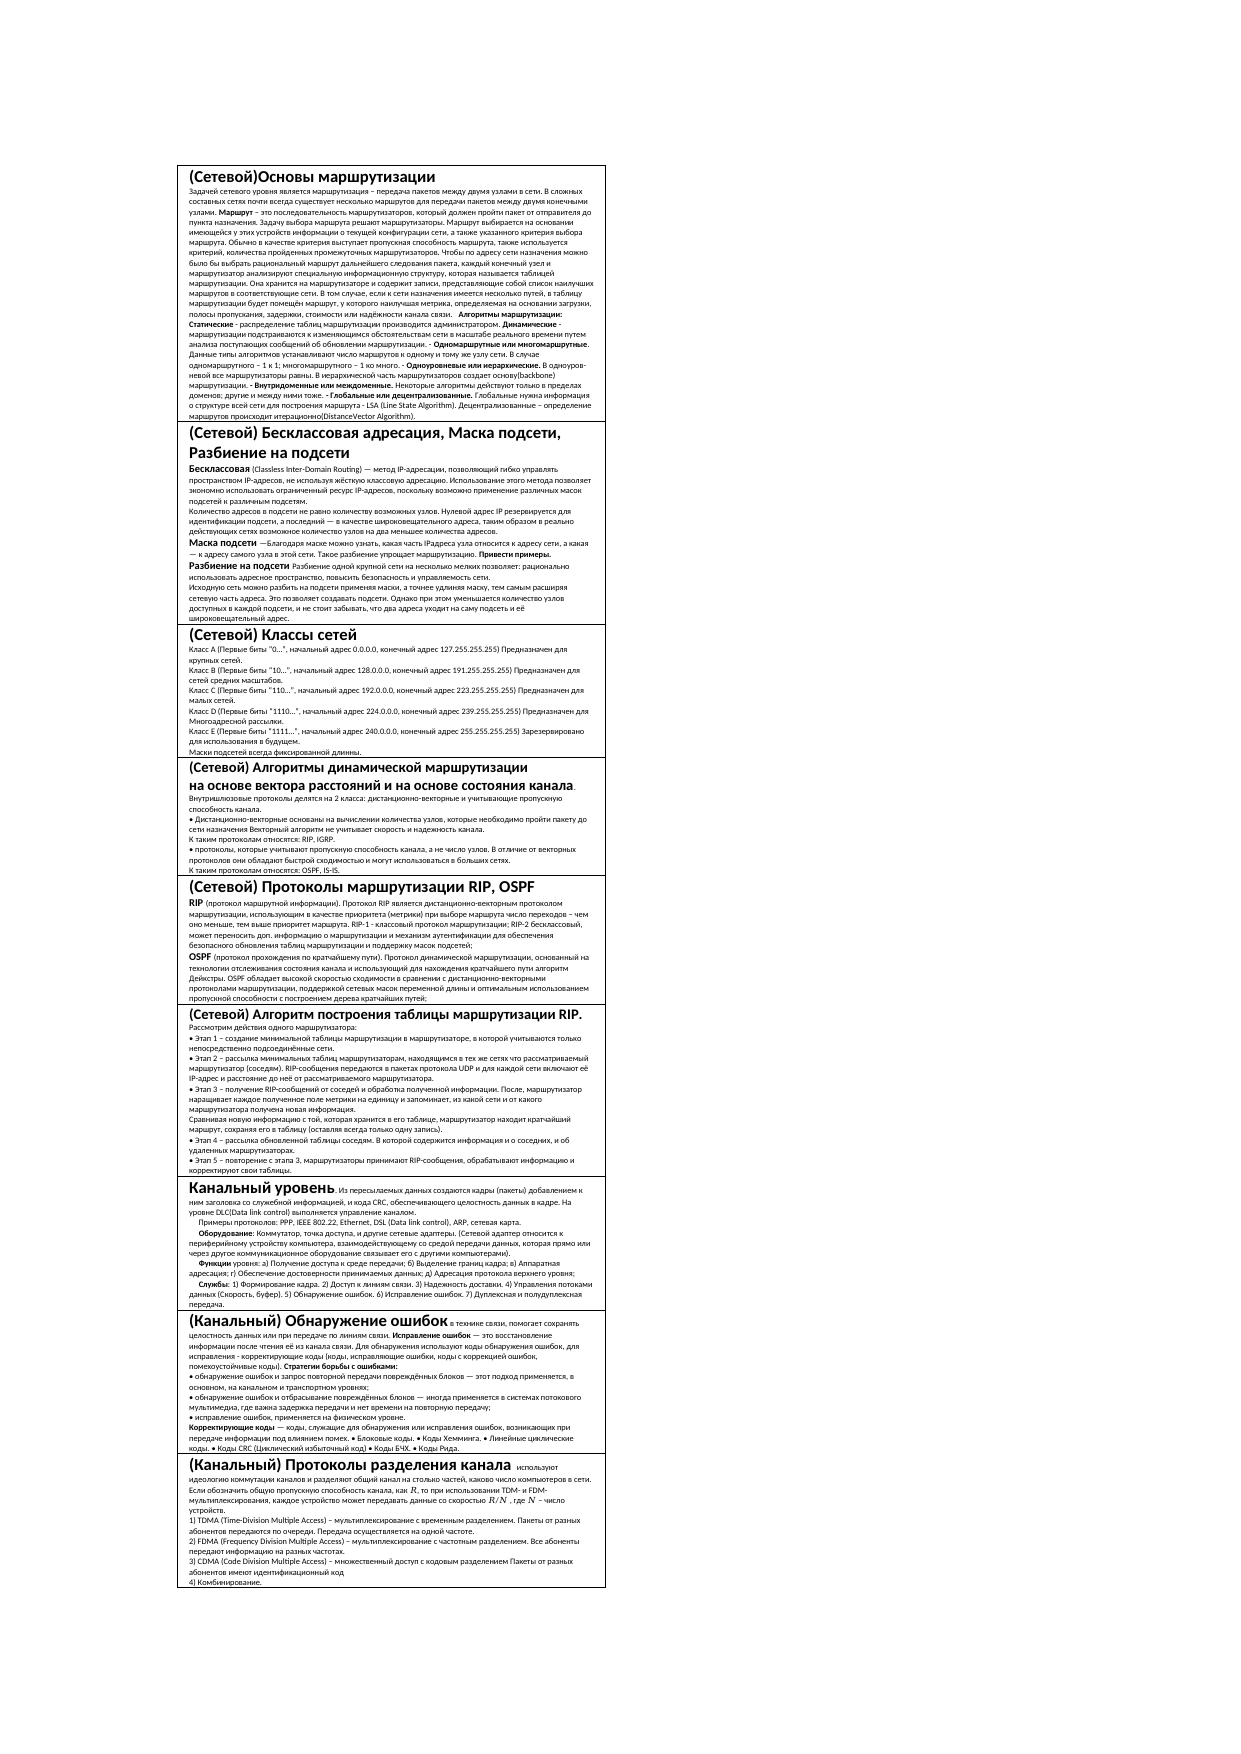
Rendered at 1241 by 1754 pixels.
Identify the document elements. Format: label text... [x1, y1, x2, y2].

table_cell (Сетевой) Алгоритмы динамической маршрутизации на основе вектора расстояний и на основе состояния канала. Внутришлюзовые протоколы делятся на 2 класса: дистанционно-векторные и учитывающие пропускную способность канала. • Дистанционно-векторные основаны на вычислении количества узлов, которые необходимо пройти пакету до сети назначения Векторный алгоритм не учитывает скорость и надежность канала. К таким протоколам относятся: RIP, IGRP. • протоколы, которые учитывают пропускную способность канала, а не число узлов. В отличие от векторных протоколов они обладают быстрой сходимостью и могут использоваться в больших сетях. К таким протоколам относятся: OSPF, IS-IS. [178, 758, 605, 875]
table_cell (Канальный) Протоколы разделения канала используют идеологию коммутации каналов и разделяют общий канал на столько частей, каково число компьютеров в сети. Если обозначить общую пропускную способность канала, как 𝑅, то при использовании TDM- и FDM- мультиплексирования, каждое устройство может передавать данные со скоростью 𝑅/𝑁 , где 𝑁 – число устройств. 1) TDMA (Time-Division Multiple Access) – мультиплексирование с временным разделением. Пакеты от разных абонентов передаются по очереди. Передача осуществляется на одной частоте. 2) FDMA (Frequency Division Multiple Access) – мультиплексирование с частотным разделением. Все абоненты передают информацию на разных частотах. 3) CDMA (Code Division Multiple Access) – множественный доступ с кодовым разделением Пакеты от разных абонентов имеют идентификационный код 4) Комбинирование. [178, 1454, 605, 1587]
table_cell (Сетевой) Бесклассовая адресация, Маска подсети, Разбиение на подсети Бесклассовая (Classless Inter-Domain Routing) — метод IP-адресации, позволяющий гибко управлять пространством IP-адресов, не используя жёсткую классовую адресацию. Использование этого метода позволяет экономно использовать ограниченный ресурс IP-адресов, поскольку возможно применение различных масок подсетей к различным подсетям. Количество адресов в подсети не равно количеству возможных узлов. Нулевой адрес IP резервируется для идентификации подсети, а последний — в качестве широковещательного адреса, таким образом в реально действующих сетях возможное количество узлов на два меньшее количества адресов. Маска подсети —Благодаря маске можно узнать, какая часть IPадреса узла относится к адресу сети, а какая — к адресу самого узла в этой сети. Такое разбиение упрощает маршрутизацию. Привести примеры. Разбиение на подсети Разбиение одной крупной сети на несколько мелких позволяет: рационально использовать адресное пространство, повысить безопасность и управляемость сети. Исходную сеть можно разбить на подсети применяя маски, а точнее удлиняя маску, тем самым расширяя сетевую часть адреса. Это позволяет создавать подсети. Однако при этом уменьшается количество узлов доступных в каждой подсети, и не стоит забывать, что два адреса уходит на саму подсеть и её широковещательный адрес. [178, 422, 605, 623]
table_cell (Сетевой) Алгоритм построения таблицы маршрутизации RIP. Рассмотрим действия одного маршрутизатора: • Этап 1 – создание минимальной таблицы маршрутизации в маршрутизаторе, в которой учитываются только непосредственно подсоединённые сети. • Этап 2 – рассылка минимальных таблиц маршрутизаторам, находящимся в тех же сетях что рассматриваемый маршрутизатор (соседям). RIP-сообщения передаются в пакетах протокола UDP и для каждой сети включают её IP-адрес и расстояние до неё от рассматриваемого маршрутизатора. • Этап 3 – получение RIP-сообщений от соседей и обработка полученной информации. После, маршрутизатор наращивает каждое полученное поле метрики на единицу и запоминает, из какой сети и от какого маршрутизатора получена новая информация. Сравнивая новую информацию с той, которая хранится в его таблице, маршрутизатор находит кратчайший маршрут, сохраняя его в таблицу (оставляя всегда только одну запись). • Этап 4 – рассылка обновленной таблицы соседям. В которой содержится информация и о соседних, и об удаленных маршрутизаторах. • Этап 5 – повторение с этапа 3, маршрутизаторы принимают RIP-сообщения, обрабатывают информацию и корректируют свои таблицы. [178, 1005, 605, 1176]
table_cell (Сетевой) Классы сетей Класс А (Первые биты “0…”, начальный адрес 0.0.0.0, конечный адрес 127.255.255.255) Предназначен для крупных сетей. Класс B (Первые биты “10…”, начальный адрес 128.0.0.0, конечный адрес 191.255.255.255) Предназначен для сетей средних масштабов. Класс C (Первые биты “110…”, начальный адрес 192.0.0.0, конечный адрес 223.255.255.255) Предназначен для малых сетей. Класс D (Первые биты “1110…”, начальный адрес 224.0.0.0, конечный адрес 239.255.255.255) Предназначен для Многоадресной рассылки. Класс E (Первые биты “1111…”, начальный адрес 240.0.0.0, конечный адрес 255.255.255.255) Зарезервировано для использования в будущем. Маски подсетей всегда фиксированной длинны. [178, 625, 605, 757]
